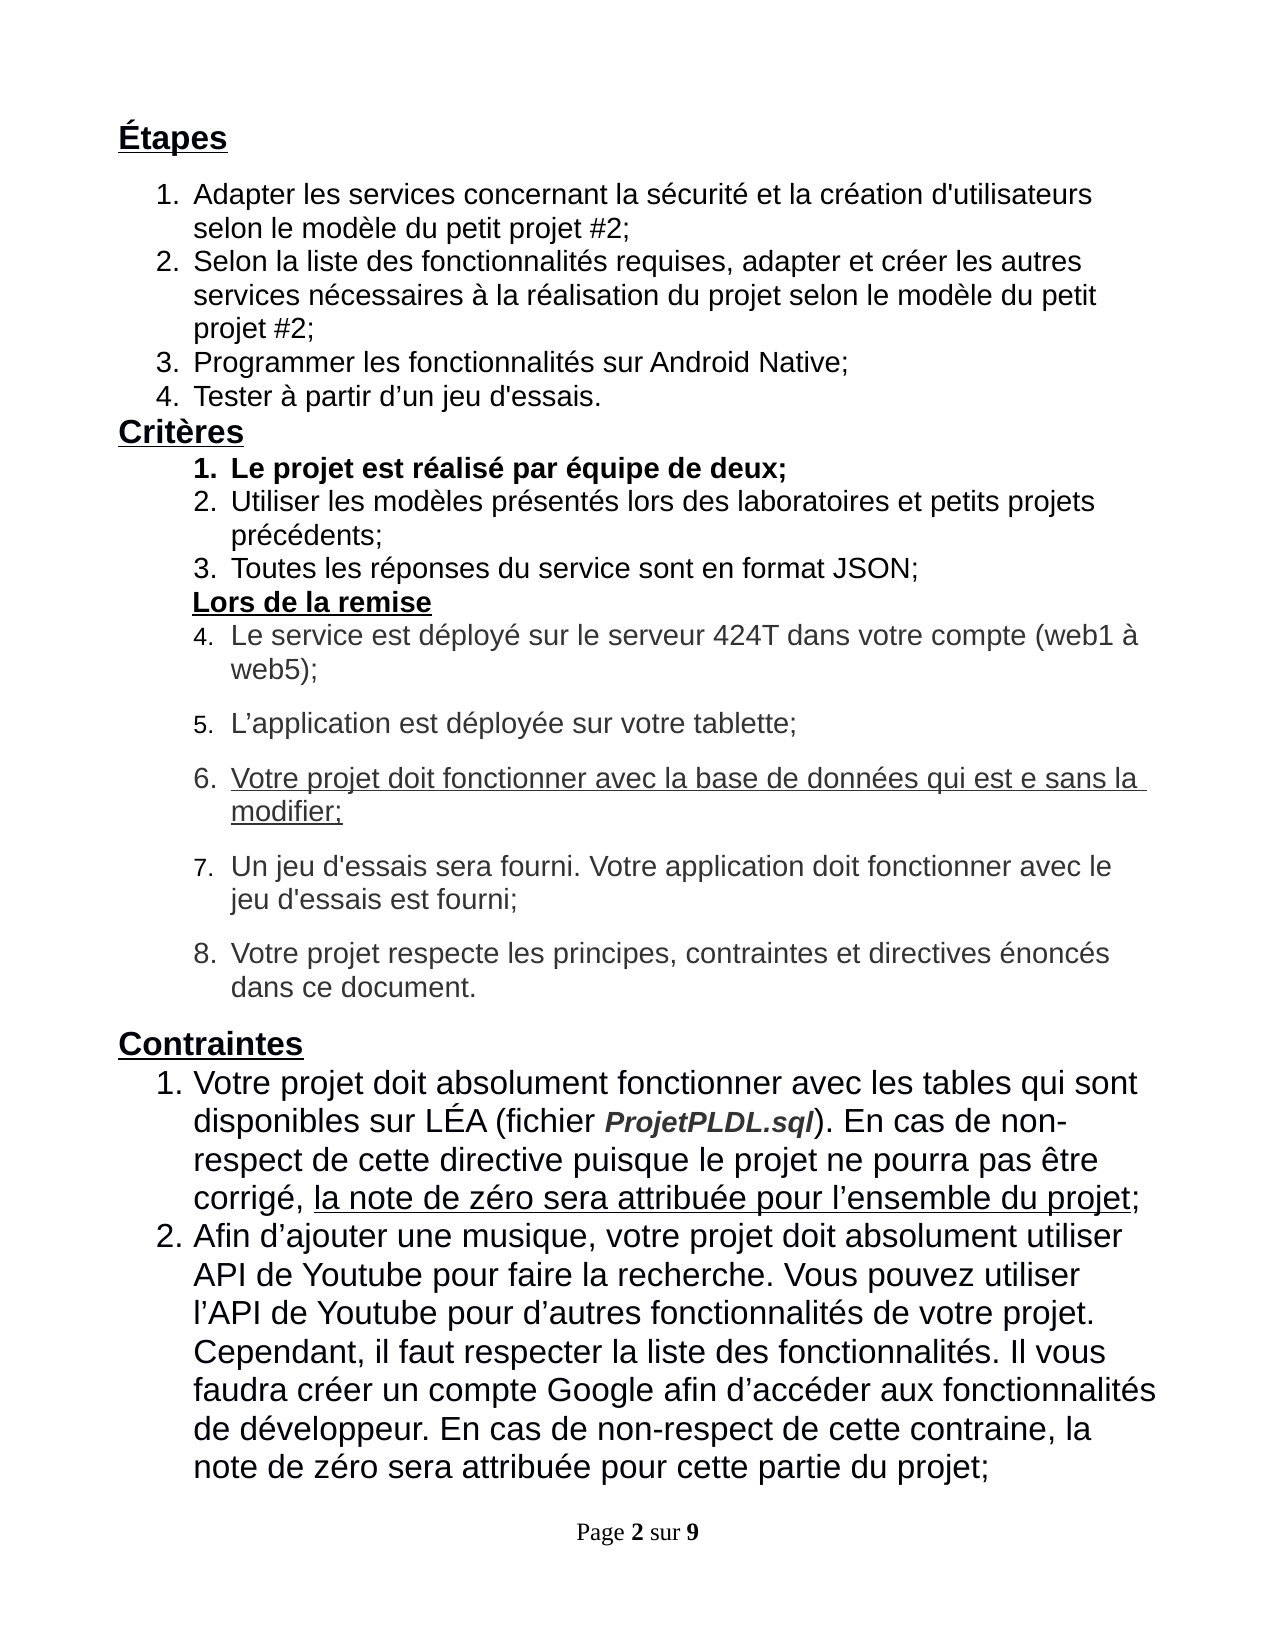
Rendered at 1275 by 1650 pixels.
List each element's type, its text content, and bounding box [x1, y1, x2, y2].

list Programmer les fonctionnalités sur Android Native; [156, 345, 1157, 379]
list Contraintes [118, 1024, 1157, 1063]
list Selon la liste des fonctionnalités requises, adapter et créer les autres services nécessaires à la réalisation du projet selon le modèle du petit projet #2; [156, 244, 1157, 345]
list Tester à partir d’un jeu d'essais. [156, 379, 1157, 412]
list Le projet est réalisé par équipe de deux; [193, 451, 1157, 484]
list Afin d’ajouter une musique, votre projet doit absolument utiliser API de Youtube pour faire la recherche. Vous pouvez utiliser l’API de Youtube pour d’autres fonctionnalités de votre projet. Cependant, il faut respecter la liste des fonctionnalités. Il vous faudra créer un compte Google afin d’accéder aux fonctionnalités de développeur. En cas de non-respect de cette contraine, la note de zéro sera attribuée pour cette partie du projet; [156, 1217, 1157, 1486]
text Critères [118, 412, 1157, 451]
list Votre projet doit fonctionner avec la base de données qui est e sans la modifier; [193, 761, 1157, 828]
list Toutes les réponses du service sont en format JSON; [193, 551, 1157, 585]
list Un jeu d'essais sera fourni. Votre application doit fonctionner avec le jeu d'essais est fourni; [193, 848, 1157, 916]
text Lors de la remise [192, 585, 1157, 618]
list Votre projet doit absolument fonctionner avec les tables qui sont disponibles sur LÉA (fichier ProjetPLDL.sql). En cas de non-respect de cette directive puisque le projet ne pourra pas être corrigé, la note de zéro sera attribuée pour l’ensemble du projet; [156, 1063, 1157, 1217]
list Adapter les services concernant la sécurité et la création d'utilisateurs selon le modèle du petit projet #2; [156, 177, 1157, 244]
list L’application est déployée sur votre tablette; [193, 706, 1157, 740]
list Votre projet respecte les principes, contraintes et directives énoncés dans ce document. [193, 936, 1157, 1003]
list Le service est déployé sur le serveur 424T dans votre compte (web1 à web5); [193, 618, 1157, 685]
list Utiliser les modèles présentés lors des laboratoires et petits projets précédents; [193, 484, 1157, 551]
list Étapes [118, 118, 1157, 157]
